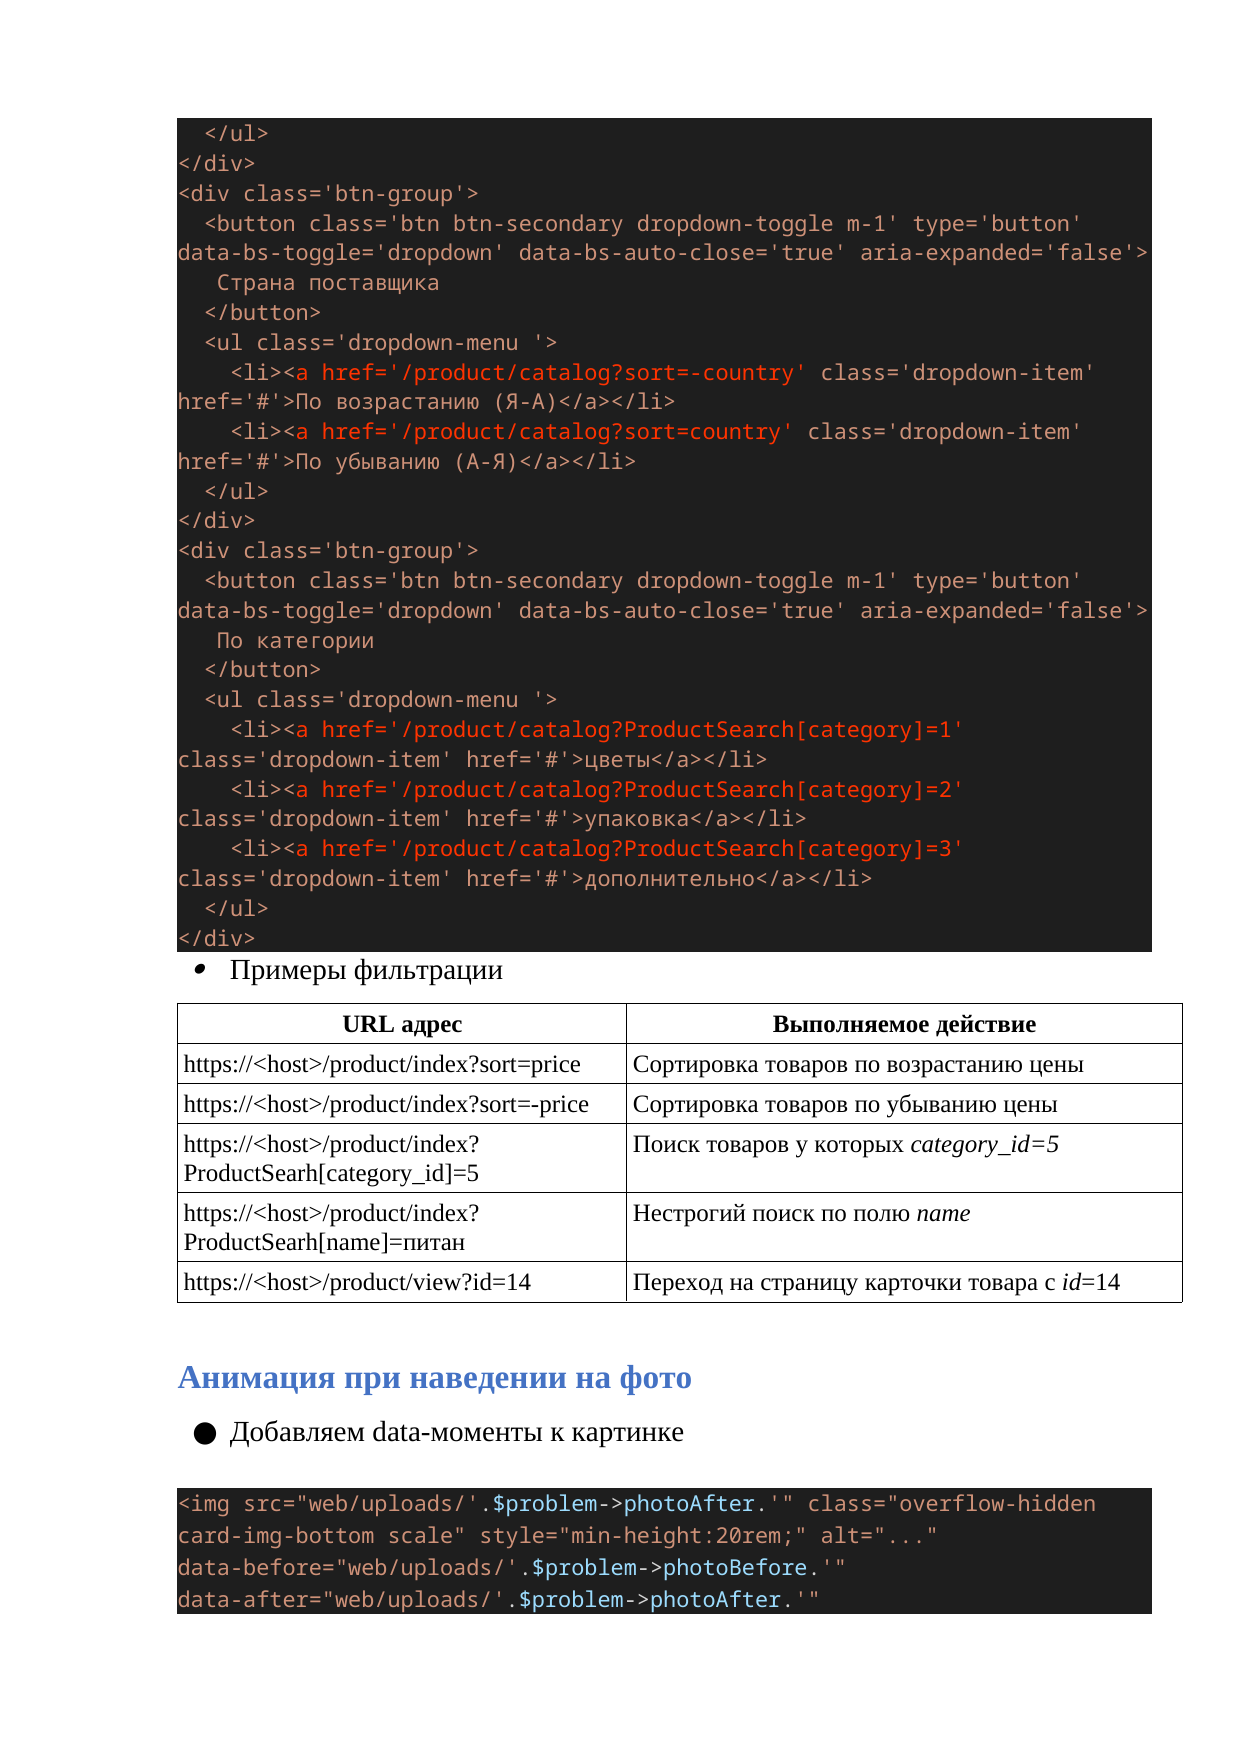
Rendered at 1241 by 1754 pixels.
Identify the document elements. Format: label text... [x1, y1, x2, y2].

text </div> [177, 505, 1152, 535]
list Добавляем data-моменты к картинке [192, 1398, 1152, 1458]
table_cell Переход на страницу карточки товара с id=14 [627, 1262, 1182, 1301]
table_cell Поиск товаров у которых category_id=5 [627, 1124, 1182, 1192]
text <img src="web/uploads/'.$problem->photoAfter.'" class="overflow-hidden card-img-bottom scale" style="min-height:20rem;" alt="..." [177, 1488, 1152, 1550]
table_cell https://<host>/product/view?id=14 [178, 1262, 626, 1301]
text <button class='btn btn-secondary dropdown-toggle m-1' type='button' data-bs-toggle='dropdown' data-bs-auto-close='true' aria-expanded='false'> [177, 207, 1152, 267]
table_cell https://<host>/product/index?sort=price [178, 1044, 626, 1083]
text </div> [177, 922, 1152, 952]
table_cell Нестрогий поиск по полю name [627, 1193, 1182, 1261]
table_cell https://<host>/product/index? ProductSearh[category_id]=5 [178, 1124, 626, 1192]
text <button class='btn btn-secondary dropdown-toggle m-1' type='button' data-bs-toggle='dropdown' data-bs-auto-close='true' aria-expanded='false'> [177, 565, 1152, 624]
table_cell https://<host>/product/index?sort=-price [178, 1084, 626, 1123]
text <li><a href='/product/catalog?sort=country' class='dropdown-item' href='#'>По убыванию (А-Я)</a></li> [177, 416, 1152, 476]
text <li><a href='/product/catalog?ProductSearch[category]=2' class='dropdown-item' href='#'>упаковка</a></li> [177, 773, 1152, 833]
text </div> [177, 148, 1152, 178]
text <ul class='dropdown-menu '> [177, 327, 1152, 356]
text Примеры фильтрации [192, 952, 1152, 986]
table_cell https://<host>/product/index? ProductSearh[name]=питан [178, 1193, 626, 1261]
text Страна поставщика [177, 267, 1152, 297]
text <li><a href='/product/catalog?sort=-country' class='dropdown-item' href='#'>По возрастанию (Я-А)</a></li> [177, 356, 1152, 416]
text <li><a href='/product/catalog?ProductSearch[category]=3' class='dropdown-item' href='#'>дополнительно</a></li> [177, 833, 1152, 893]
text <div class='btn-group'> [177, 178, 1152, 207]
text </ul> [177, 893, 1152, 922]
text <li><a href='/product/catalog?ProductSearch[category]=1' class='dropdown-item' href='#'>цветы</a></li> [177, 714, 1152, 773]
subtitle Анимация при наведении на фото [177, 1357, 1152, 1395]
text </ul> [177, 118, 1152, 148]
text </button> [177, 297, 1152, 327]
text По категории [177, 624, 1152, 654]
text <ul class='dropdown-menu '> [177, 684, 1152, 714]
table_header Выполняемое действие [627, 1004, 1182, 1043]
text </button> [177, 654, 1152, 684]
table_header URL адрес [178, 1004, 626, 1043]
text <div class='btn-group'> [177, 535, 1152, 565]
text </ul> [177, 476, 1152, 505]
text data-after="web/uploads/'.$problem->photoAfter.'" [177, 1584, 1152, 1614]
table_cell Сортировка товаров по возрастанию цены [627, 1044, 1182, 1083]
text data-before="web/uploads/'.$problem->photoBefore.'" [177, 1552, 1152, 1582]
table_cell Сортировка товаров по убыванию цены [627, 1084, 1182, 1123]
